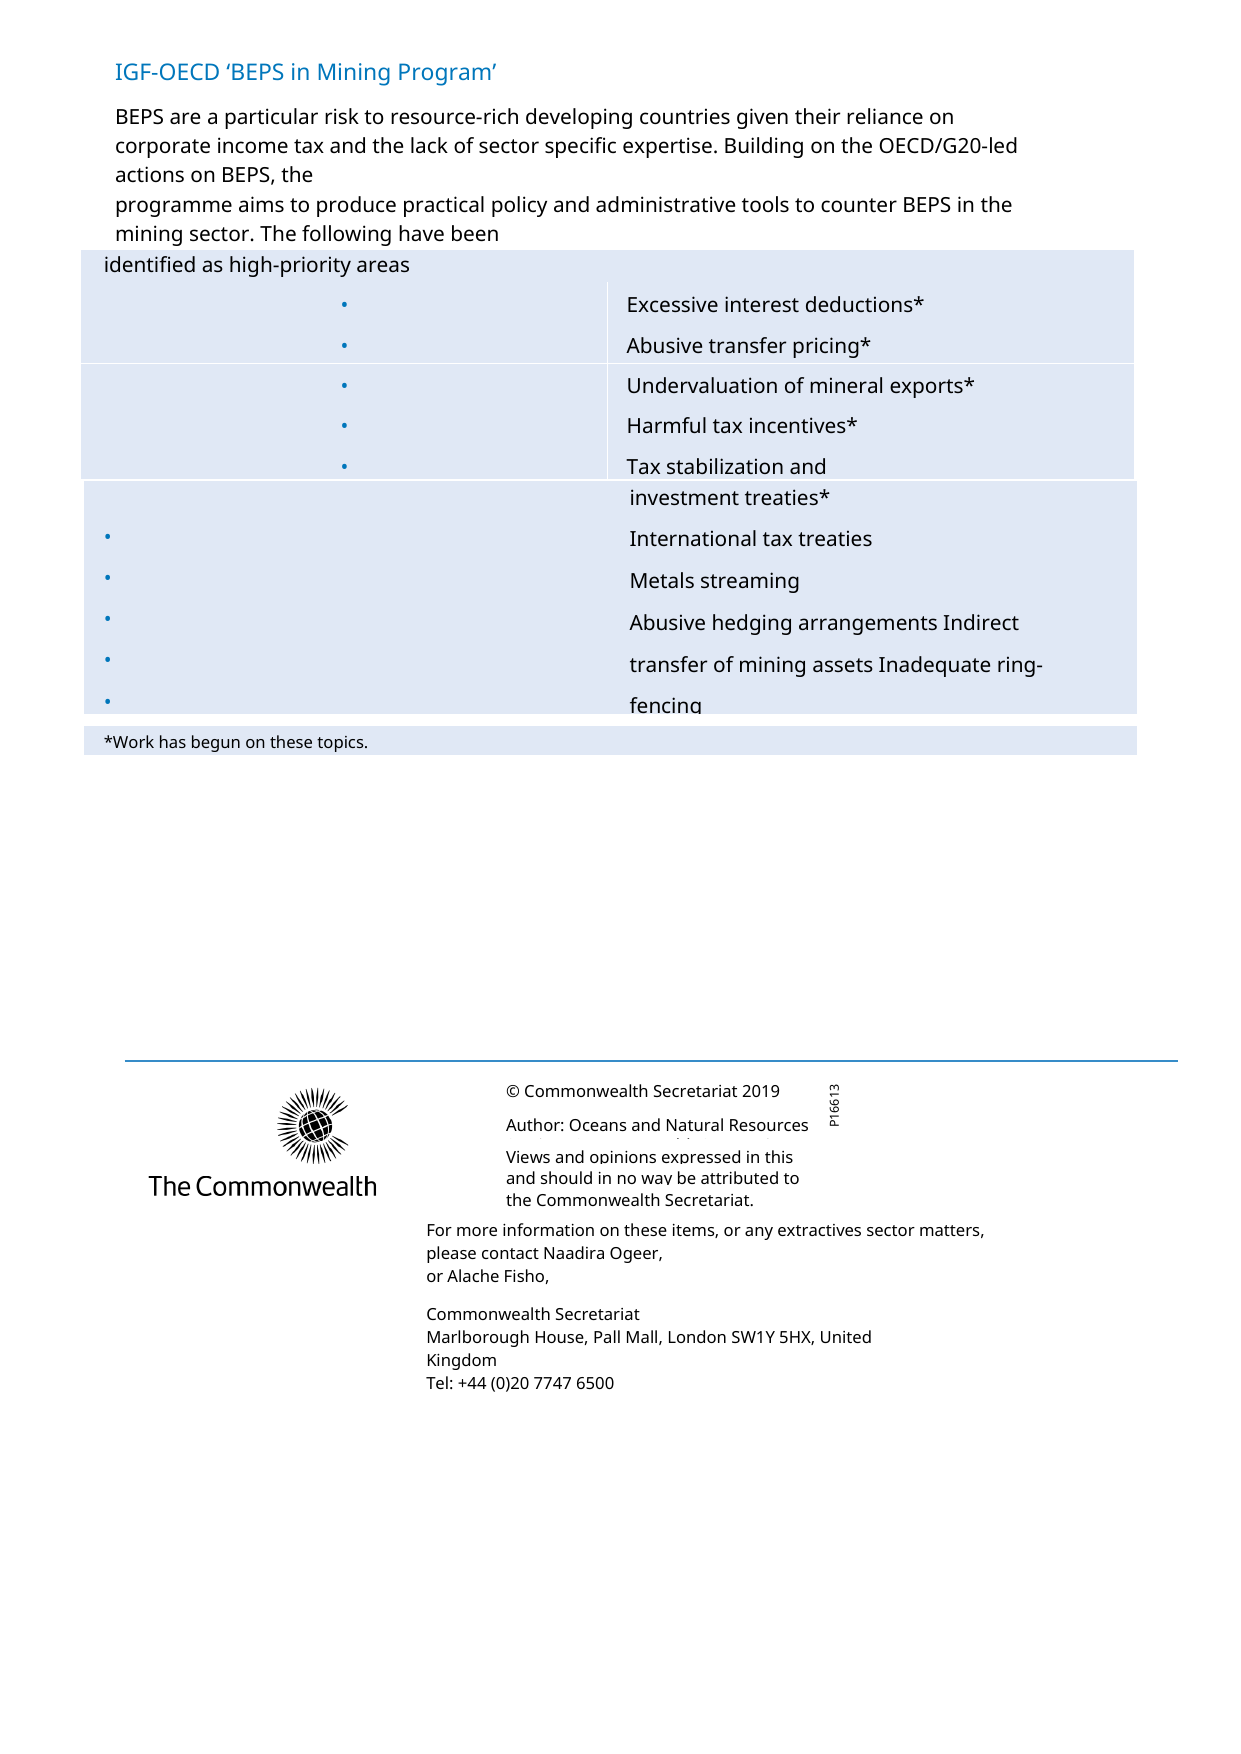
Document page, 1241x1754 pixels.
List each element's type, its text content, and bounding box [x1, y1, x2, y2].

table_cell Author: Oceans and Natural Resources Section, Commonwealth Secretariat, London, UK. [476, 1105, 826, 1138]
table_cell Views and opinions expressed in this publication are the responsibility of the authors [476, 1139, 826, 1163]
table_cell and should in no way be attributed to the institutions to which they are affiliated or to [476, 1164, 826, 1184]
table_header P16613 [826, 1062, 1177, 1212]
table_cell Tax stabilization and [608, 443, 1134, 479]
picture [147, 1176, 377, 1197]
table_cell Excessive interest deductions* [608, 282, 1134, 322]
table_cell • [81, 443, 607, 479]
picture [275, 1087, 349, 1164]
table_cell • [81, 403, 607, 443]
text BEPS are a particular risk to resource-rich developing countries given their reliance on corporate income tax and the lack of sector specific expertise. Building on the OECD/G20-led actions on BEPS, the programme aims to produce practical policy and administrative tools to counter BEPS in the mining sector. The following have been [115, 102, 1039, 247]
table_cell Undervaluation of mineral exports* [608, 364, 1134, 403]
table_header • • • • • [84, 481, 610, 714]
table_header [125, 1062, 476, 1163]
text Commonwealth Secretariat Marlborough House, Pall Mall, London SW1Y 5HX, United Kingdom Tel: +44 (0)20 7747 6500 [426, 1302, 889, 1421]
table_header investment treaties* International tax treaties Metals streaming Abusive hedging arrangements Indirect transfer of mining assets Inadequate ring-fencing [610, 481, 1137, 714]
text IGF-OECD ‘BEPS in Mining Program’ [115, 57, 1129, 86]
table_header *Work has begun on these topics. [84, 726, 1137, 755]
table_cell • [81, 282, 607, 322]
table_cell the Commonwealth Secretariat. [476, 1184, 826, 1212]
table_cell [125, 1164, 476, 1212]
table_cell • [81, 322, 607, 363]
table_cell • [81, 364, 607, 403]
table_cell Harmful tax incentives* [608, 403, 1134, 443]
table_cell Abusive transfer pricing* [608, 322, 1134, 363]
table_header identified as high-priority areas [81, 250, 1134, 282]
table_header © Commonwealth Secretariat 2019 [476, 1062, 826, 1105]
text For more information on these items, or any extractives sector matters, please contact Naadira Ogeer, or Alache Fisho, [426, 1219, 1039, 1288]
